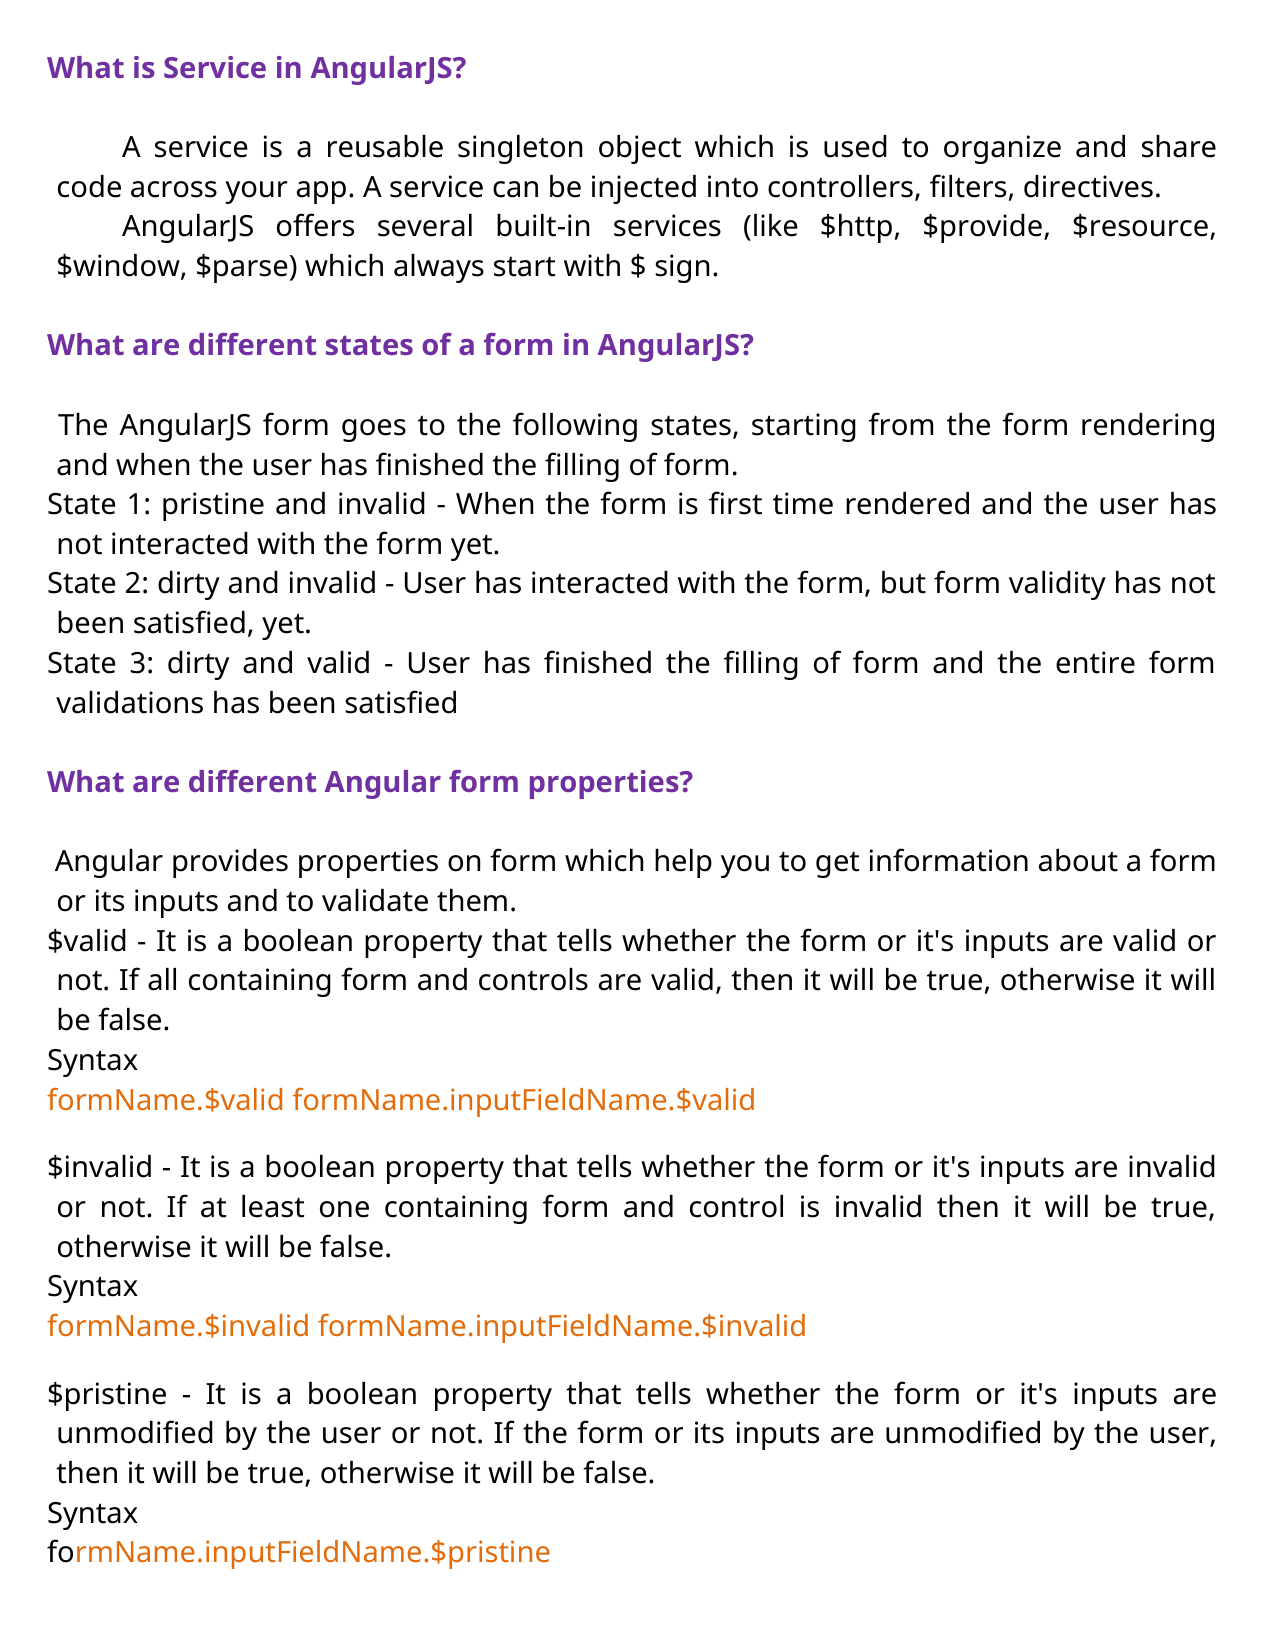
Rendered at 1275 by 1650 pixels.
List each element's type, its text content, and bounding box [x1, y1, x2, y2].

text Syntax [47, 1492, 1219, 1532]
text $pristine - It is a boolean property that tells whether the form or it's inputs are unmodified by the user or not. If the form or its inputs are unmodified by the user, then it will be true, otherwise it will be false. [47, 1373, 1219, 1492]
text Syntax [47, 1039, 1219, 1079]
text $invalid - It is a boolean property that tells whether the form or it's inputs are invalid or not. If at least one containing form and control is invalid then it will be true, otherwise it will be false. [47, 1146, 1219, 1266]
text Syntax [47, 1266, 1219, 1305]
text Angular provides properties on form which help you to get information about a form or its inputs and to validate them. [47, 841, 1219, 920]
text State 3: dirty and valid - User has finished the filling of form and the entire form validations has been satisfied [47, 642, 1219, 722]
text What are different states of a form in AngularJS? [47, 325, 1219, 364]
text formName.$invalid formName.inputFieldName.$invalid [47, 1305, 1219, 1345]
text State 1: pristine and invalid - When the form is first time rendered and the user has not interacted with the form yet. [47, 483, 1219, 563]
text State 2: dirty and invalid - User has interacted with the form, but form validity has not been satisfied, yet. [47, 563, 1219, 642]
text formName.inputFieldName.$pristine [47, 1532, 1219, 1571]
text The AngularJS form goes to the following states, starting from the form rendering and when the user has finished the filling of form. [47, 404, 1219, 483]
text formName.$valid formName.inputFieldName.$valid [47, 1079, 1219, 1118]
text A service is a reusable singleton object which is used to organize and share code across your app. A service can be injected into controllers, filters, directives. [47, 126, 1219, 206]
text What is Service in AngularJS? [47, 47, 1219, 87]
text AngularJS offers several built-in services (like $http, $provide, $resource, $window, $parse) which always start with $ sign. [47, 206, 1219, 285]
text $valid - It is a boolean property that tells whether the form or it's inputs are valid or not. If all containing form and controls are valid, then it will be true, otherwise it will be false. [47, 920, 1219, 1039]
text What are different Angular form properties? [47, 761, 1219, 801]
